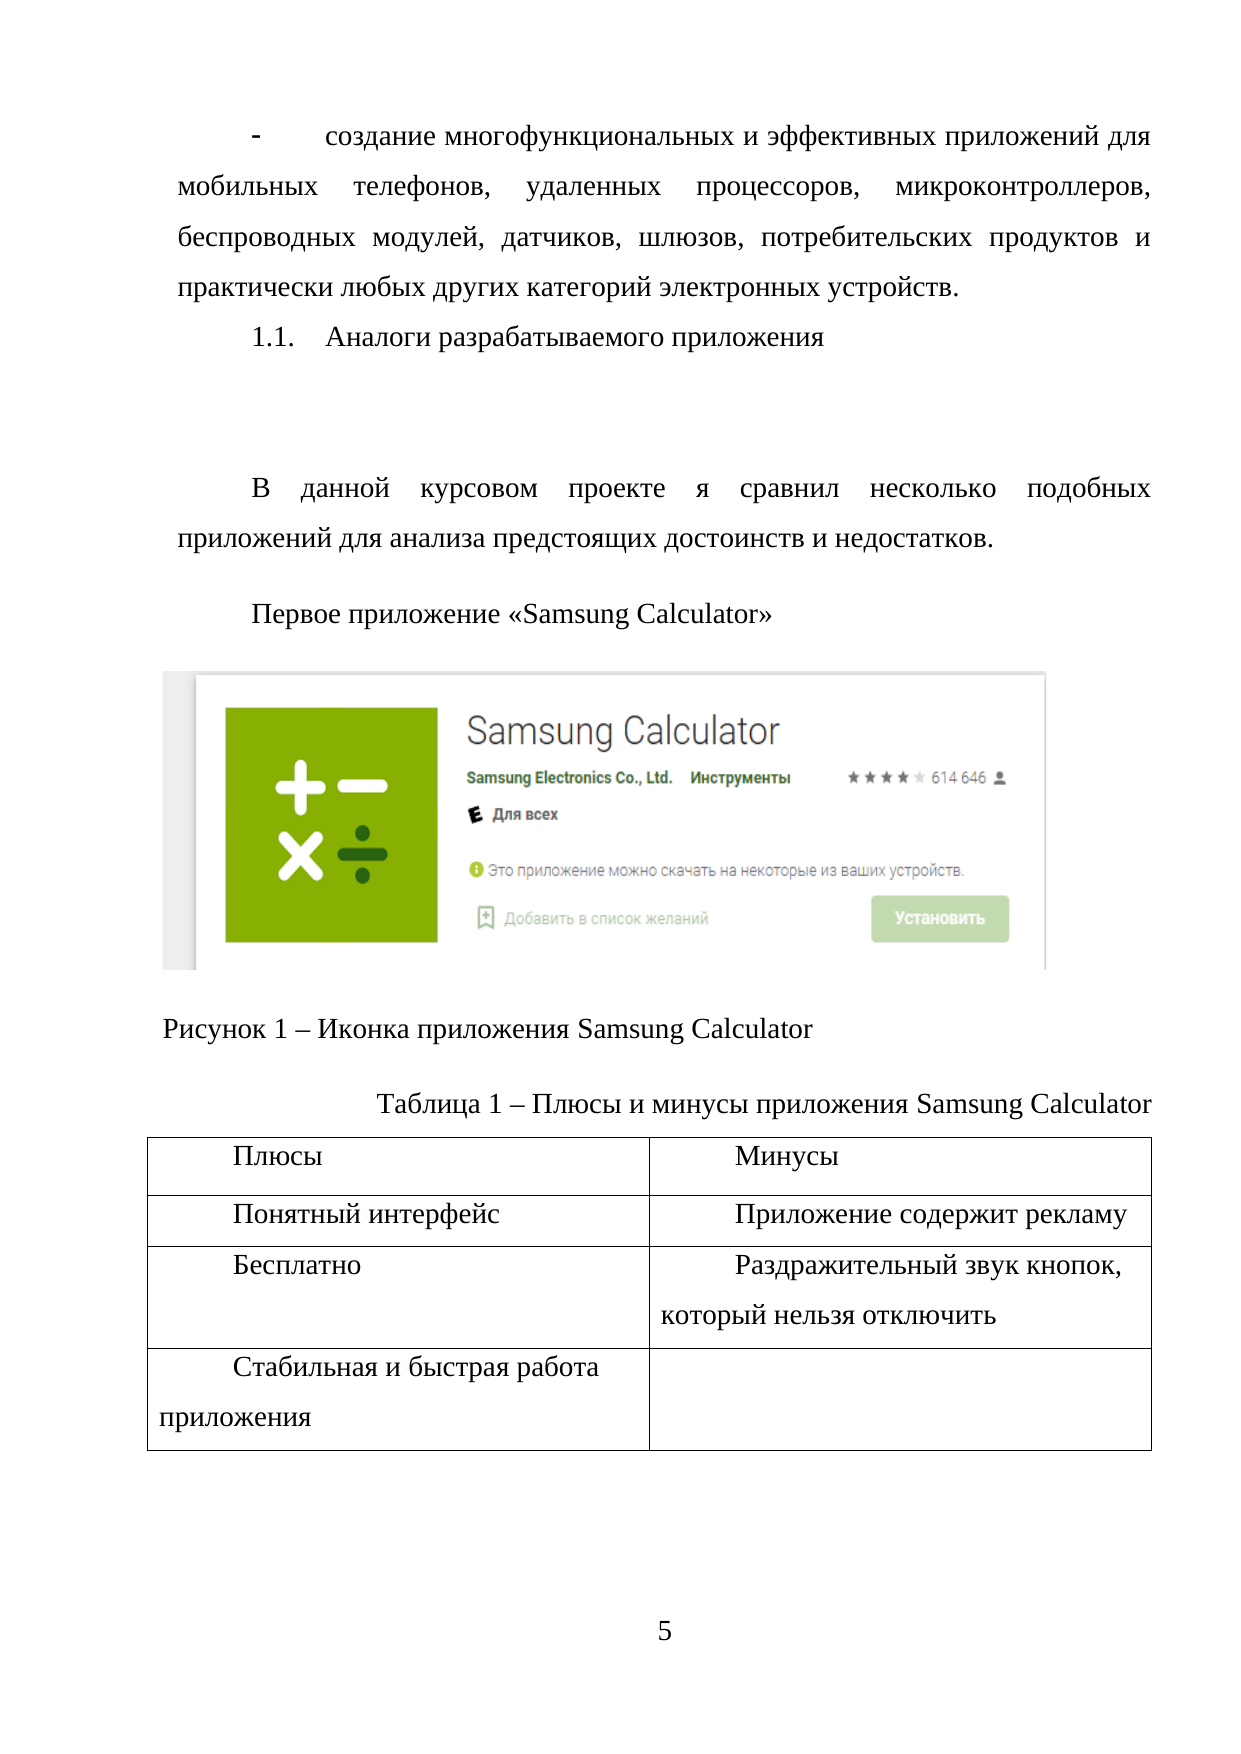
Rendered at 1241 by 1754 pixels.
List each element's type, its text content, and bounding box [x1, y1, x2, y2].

text В данной курсовом проекте я сравнил несколько подобных приложений для анализа предстоящих достоинств и недостатков. [177, 470, 1152, 554]
table_cell Понятный интерфейс [148, 1196, 649, 1246]
text Первое приложение «Samsung Calculator» [177, 596, 1152, 629]
list Аналоги разрабатываемого приложения [177, 319, 1152, 353]
table_header Минусы [650, 1138, 1151, 1195]
list создание многофункциональных и эффективных приложений для мобильных телефонов, удаленных процессоров, микроконтроллеров, беспроводных модулей, датчиков, шлюзов, потребительских продуктов и практически любых других категорий электронных устройств. [177, 118, 1152, 303]
table_cell Приложение содержит рекламу [650, 1196, 1151, 1246]
table_cell Стабильная и быстрая работа приложения [148, 1349, 649, 1450]
table_cell [650, 1349, 1151, 1450]
table_cell Бесплатно [148, 1247, 649, 1348]
text Рисунок 1 – Иконка приложения Samsung Calculator [88, 1011, 1152, 1045]
picture [162, 671, 1047, 970]
table_header Плюсы [148, 1138, 649, 1195]
table_cell Раздражительный звук кнопок, который нельзя отключить [650, 1247, 1151, 1348]
text Таблица 1 – Плюсы и минусы приложения Samsung Calculator [88, 1087, 1152, 1120]
